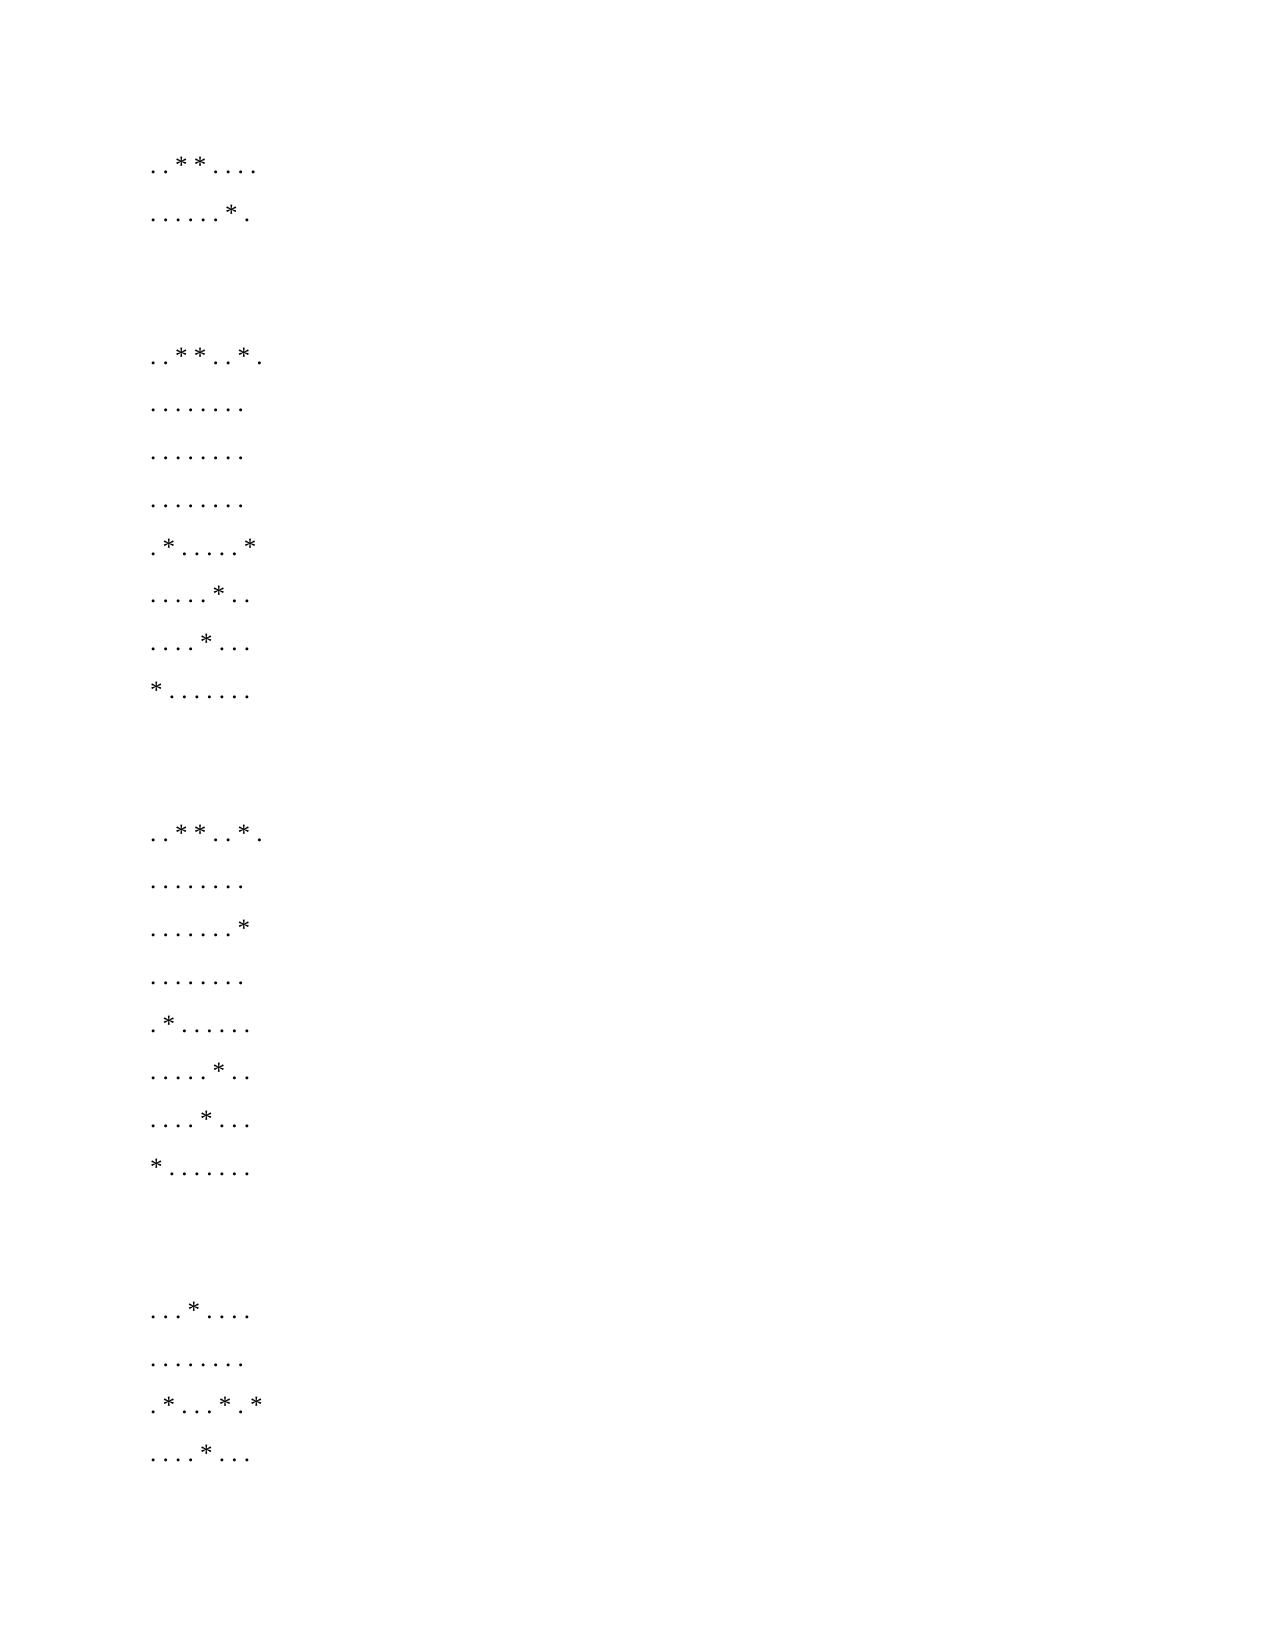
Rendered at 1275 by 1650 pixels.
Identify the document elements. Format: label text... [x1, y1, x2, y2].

text . . . . . . . . [150, 1343, 1125, 1371]
text . . . . * . . . [150, 627, 1125, 656]
text . . . . . * . . [150, 1056, 1125, 1085]
text . . * * . . * . [150, 818, 1125, 847]
text . . * * . . * . [150, 341, 1125, 369]
text . . . . . . . . [150, 866, 1125, 894]
text . * . . . . . * [150, 532, 1125, 560]
text * . . . . . . . [150, 1152, 1125, 1181]
text . . . * . . . . [150, 1295, 1125, 1324]
text . * . . . . . . [150, 1009, 1125, 1037]
text . . . . * . . . [150, 1104, 1125, 1133]
text . . . . . . . . [150, 388, 1125, 417]
text . . . . . . . . [150, 961, 1125, 990]
text * . . . . . . . [150, 675, 1125, 703]
text . . . . . . . * [150, 913, 1125, 942]
text . . . . . . * . [150, 198, 1125, 226]
text . . * * . . . . [150, 150, 1125, 179]
text . . . . . . . . [150, 436, 1125, 465]
text . . . . . * . . [150, 579, 1125, 608]
text . . . . * . . . [150, 1438, 1125, 1467]
text . . . . . . . . [150, 484, 1125, 513]
text . * . . . * . * [150, 1390, 1125, 1419]
